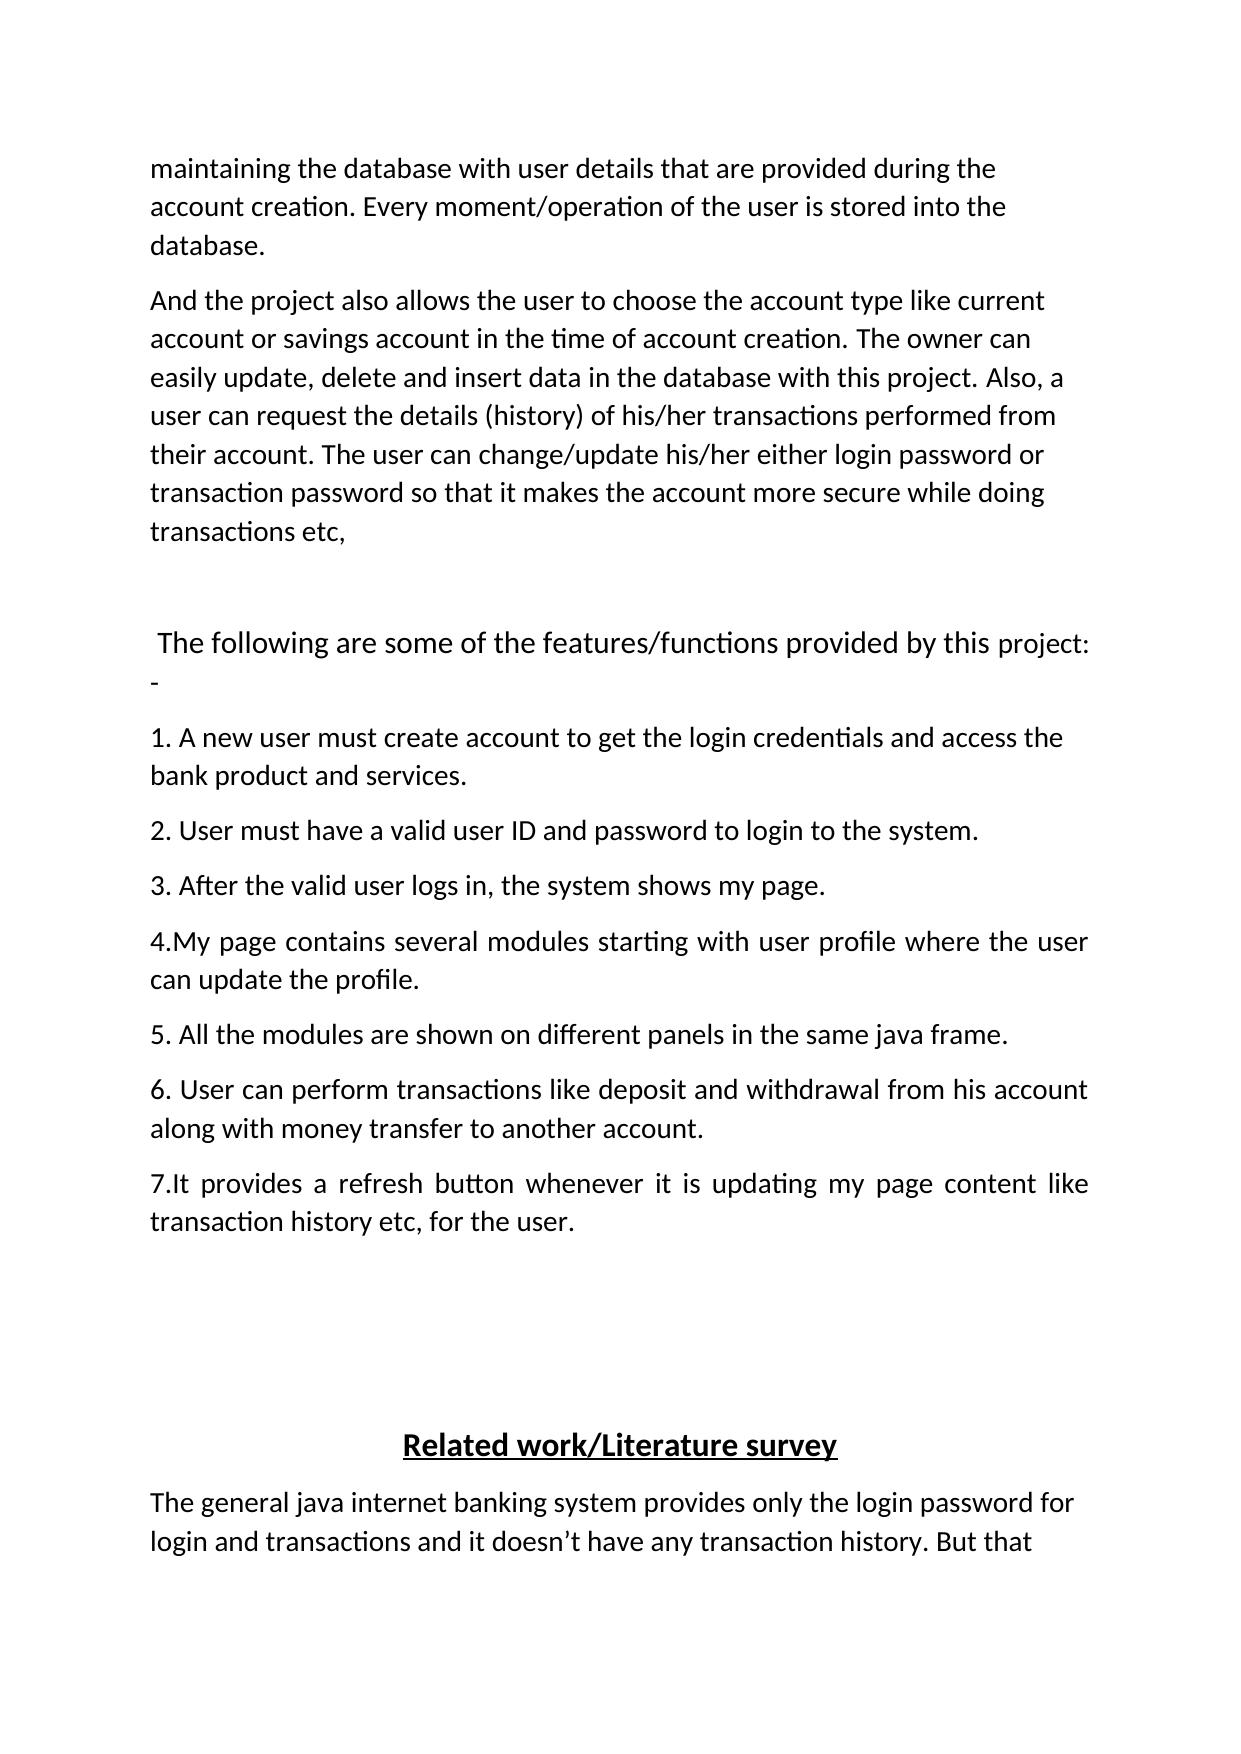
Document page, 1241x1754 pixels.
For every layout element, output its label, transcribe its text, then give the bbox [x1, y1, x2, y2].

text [150, 1484, 1090, 1558]
text 3. After the valid user logs in, the system shows my page. [150, 867, 1090, 903]
text And the project also allows the user to choose the account type like current account or savings account in the time of account creation. The owner can easily update, delete and insert data in the database with this project. Also, a user can request the details (history) of his/her transactions performed from their account. The user can change/update his/her either login password or transaction password so that it makes the account more secure while doing transactions etc, [150, 282, 1090, 548]
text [150, 150, 1090, 262]
text 1. A new user must create account to get the login credentials and access the bank product and services. [150, 719, 1090, 793]
text 2. User must have a valid user ID and password to login to the system. [150, 812, 1090, 848]
text 6. User can perform transactions like deposit and withdrawal from his account along with money transfer to another account. [150, 1071, 1090, 1145]
text 4.My page contains several modules starting with user profile where the user can update the profile. [150, 923, 1090, 997]
text 5. All the modules are shown on different panels in the same java frame. [150, 1016, 1090, 1052]
text 7.It provides a refresh button whenever it is updating my page content like transaction history etc, for the user. [150, 1165, 1090, 1239]
text Related work/Literature survey [150, 1424, 1090, 1464]
text The following are some of the features/functions provided by this project: - [150, 623, 1090, 699]
